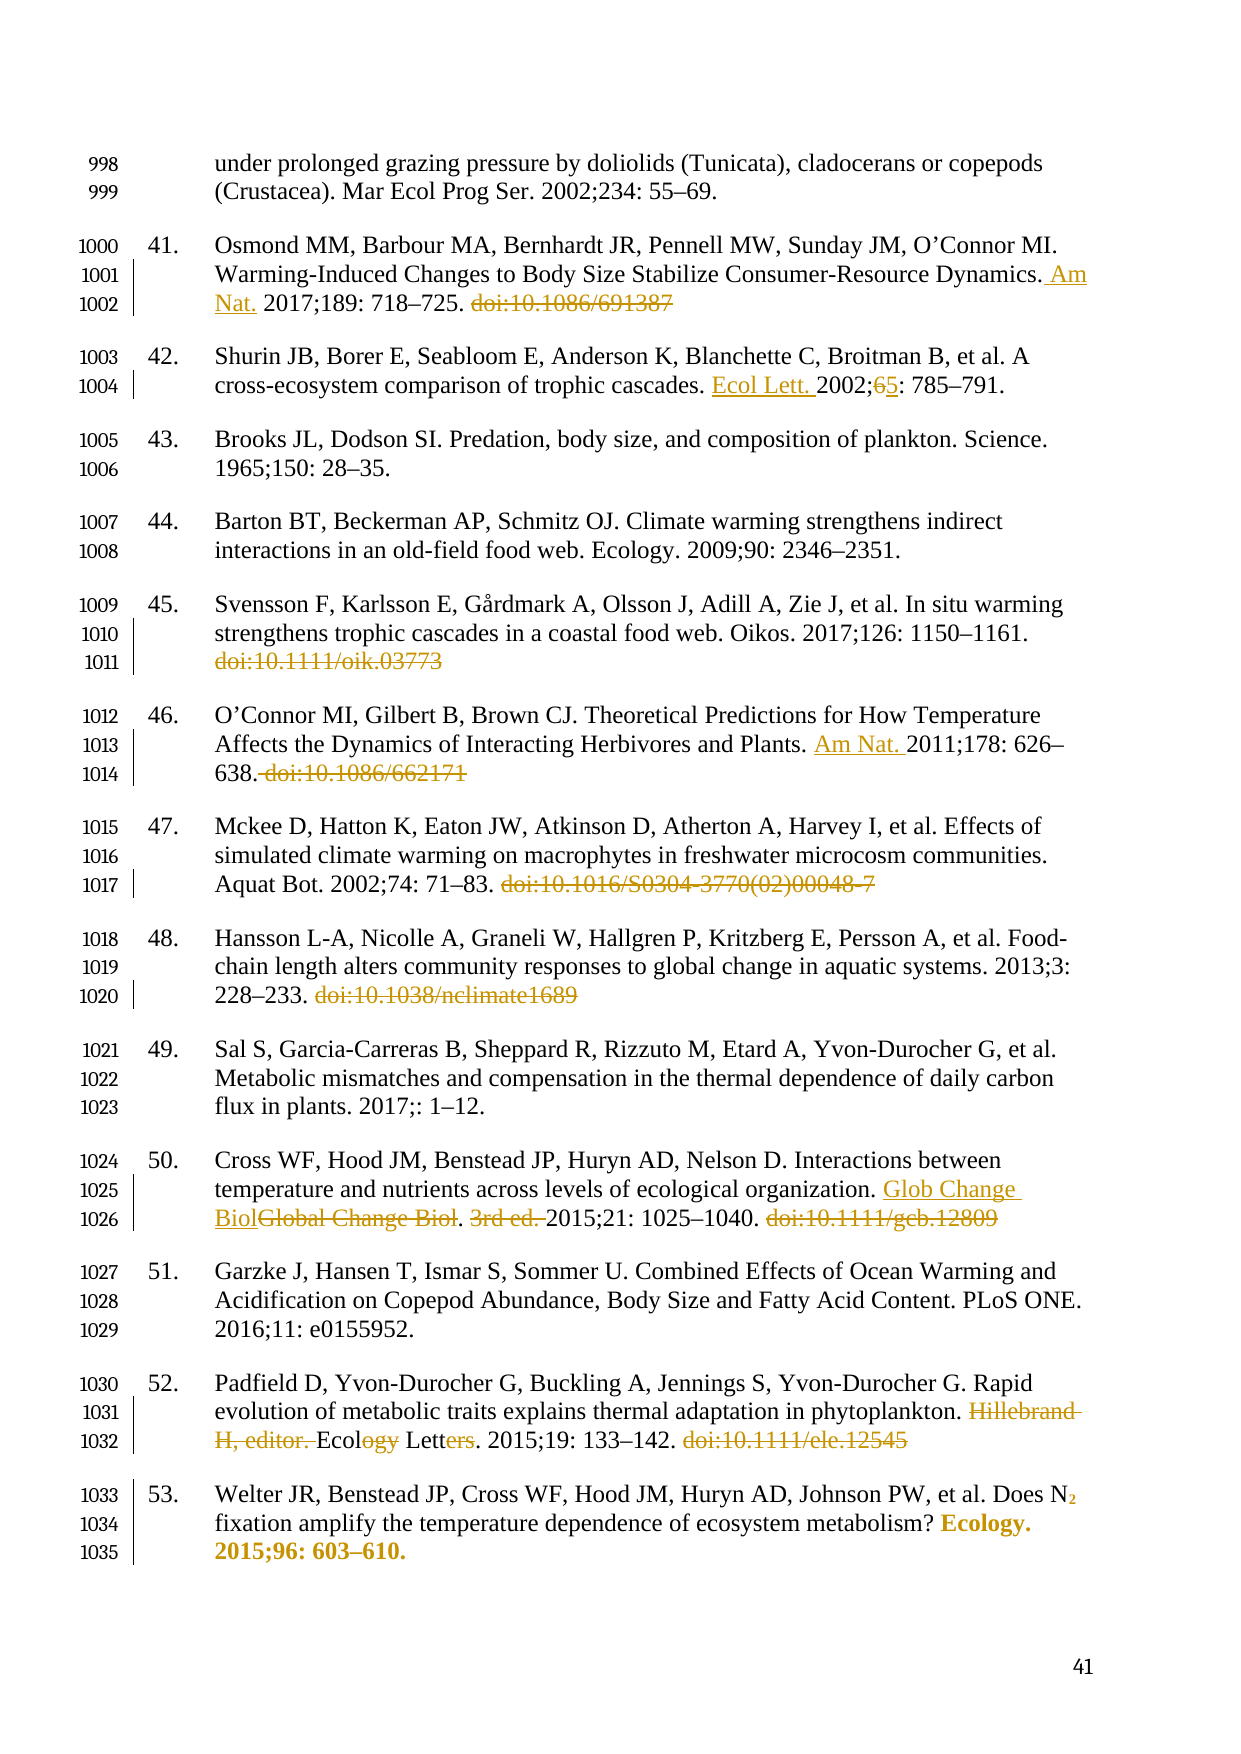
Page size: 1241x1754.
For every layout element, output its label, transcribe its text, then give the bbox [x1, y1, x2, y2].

text 43. Brooks JL, Dodson SI. Predation, body size, and composition of plankton. Science. 1965;150: 28–35. [148, 424, 1092, 481]
text 45. Svensson F, Karlsson E, Gårdmark A, Olsson J, Adill A, Zie J, et al. In situ warming strengthens trophic cascades in a coastal food web. Oikos. 2017;126: 1150–1161. [148, 589, 1092, 675]
text 51. Garzke J, Hansen T, Ismar S, Sommer U. Combined Effects of Ocean Warming and Acidification on Copepod Abundance, Body Size and Fatty Acid Content. PLoS ONE. 2016;11: e0155952. [148, 1256, 1092, 1343]
text 53. Welter JR, Benstead JP, Cross WF, Hood JM, Huryn AD, Johnson PW, et al. Does N2 fixation amplify the temperature dependence of ecosystem metabolism? Ecology. 2015;96: 603–610. [148, 1479, 1092, 1565]
text 46. O’Connor MI, Gilbert B, Brown CJ. Theoretical Predictions for How Temperature Affects the Dynamics of Interacting Herbivores and Plants. 2011;178: 626–638. [148, 700, 1092, 786]
text 47. Mckee D, Hatton K, Eaton JW, Atkinson D, Atherton A, Harvey I, et al. Effects of simulated climate warming on macrophytes in freshwater microcosm communities. Aquat Bot. 2002;74: 71–83. [148, 811, 1092, 898]
text 41. Osmond MM, Barbour MA, Bernhardt JR, Pennell MW, Sunday JM, O’Connor MI. Warming-Induced Changes to Body Size Stabilize Consumer-Resource Dynamics. 2017;189: 718–725. [148, 230, 1092, 316]
text 48. Hansson L-A, Nicolle A, Graneli W, Hallgren P, Kritzberg E, Persson A, et al. Food-chain length alters community responses to global change in aquatic systems. 2013;3: 228–233. [148, 923, 1092, 1009]
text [148, 148, 1092, 205]
text 52. Padfield D, Yvon-Durocher G, Buckling A, Jennings S, Yvon-Durocher G. Rapid evolution of metabolic traits explains thermal adaptation in phytoplankton. Ecol Lett. 2015;19: 133–142. [148, 1368, 1092, 1454]
text 49. Sal S, Garcia-Carreras B, Sheppard R, Rizzuto M, Etard A, Yvon-Durocher G, et al. Metabolic mismatches and compensation in the thermal dependence of daily carbon flux in plants. 2017;: 1–12. [148, 1034, 1092, 1120]
text 50. Cross WF, Hood JM, Benstead JP, Huryn AD, Nelson D. Interactions between temperature and nutrients across levels of ecological organization. . 2015;21: 1025–1040. [148, 1145, 1092, 1231]
text 42. Shurin JB, Borer E, Seabloom E, Anderson K, Blanchette C, Broitman B, et al. A cross-ecosystem comparison of trophic cascades. 2002;: 785–791. [148, 341, 1092, 399]
text 44. Barton BT, Beckerman AP, Schmitz OJ. Climate warming strengthens indirect interactions in an old-field food web. Ecology. 2009;90: 2346–2351. [148, 506, 1092, 564]
